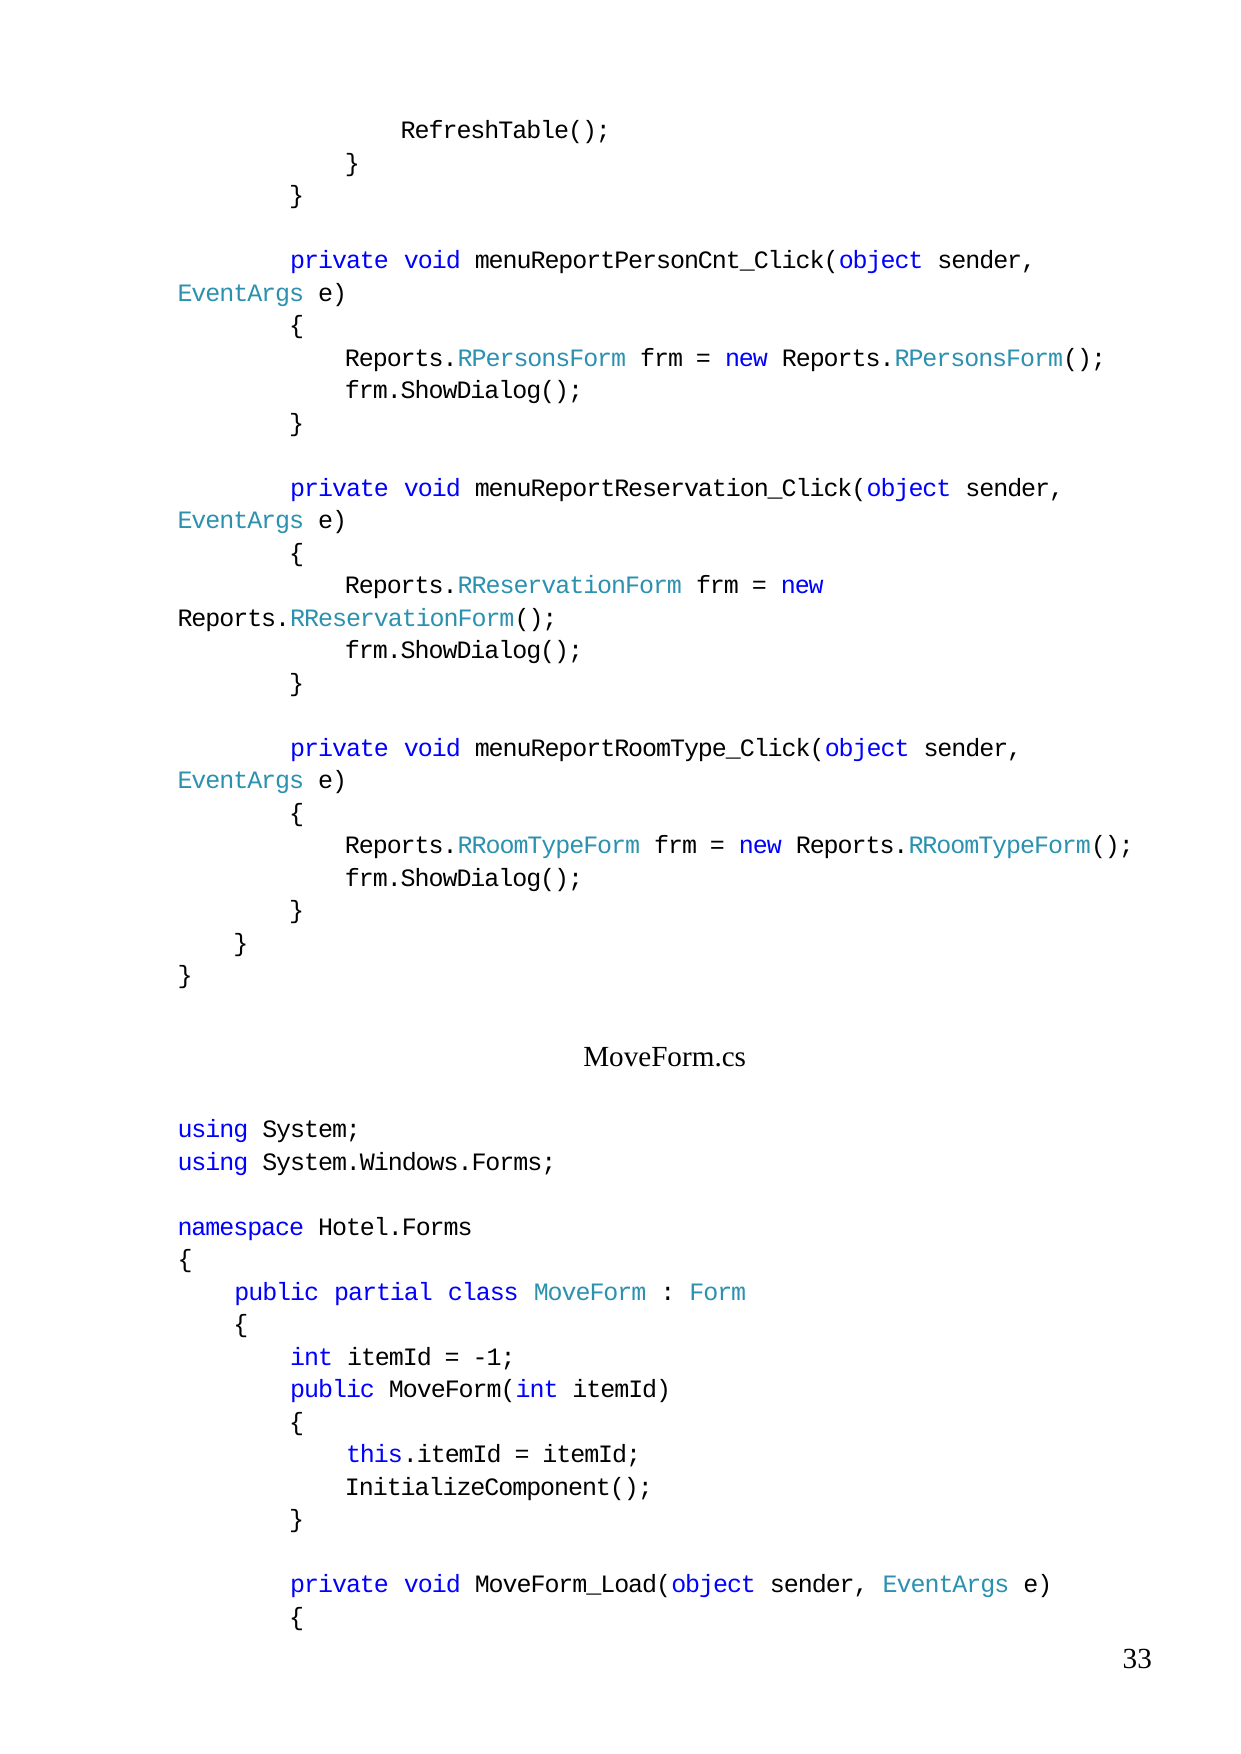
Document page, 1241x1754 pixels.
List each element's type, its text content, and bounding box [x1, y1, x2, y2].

text Reports.RReservationForm frm = new Reports.RReservationForm(); [177, 573, 1152, 634]
text InitializeComponent(); [177, 1474, 1152, 1502]
text } [177, 931, 1152, 959]
text { [177, 801, 1152, 829]
text } [177, 671, 1152, 699]
text { [177, 1409, 1152, 1437]
text namespace Hotel.Forms [177, 1214, 1152, 1242]
text } [177, 151, 1152, 179]
text { [177, 1312, 1152, 1340]
text Reports.RRoomTypeForm frm = new Reports.RRoomTypeForm(); [177, 833, 1152, 861]
text } [177, 1507, 1152, 1535]
text } [177, 411, 1152, 439]
text { [177, 313, 1152, 341]
text private void menuReportReservation_Click(object sender, EventArgs e) [177, 476, 1152, 536]
text MoveForm.cs [177, 1039, 1152, 1073]
text RefreshTable(); [177, 118, 1152, 146]
text public MoveForm(int itemId) [177, 1377, 1152, 1405]
text frm.ShowDialog(); [177, 638, 1152, 666]
text } [177, 898, 1152, 926]
text { [177, 1604, 1152, 1632]
text frm.ShowDialog(); [177, 866, 1152, 894]
text } [177, 963, 1152, 991]
text private void menuReportPersonCnt_Click(object sender, EventArgs e) [177, 248, 1152, 309]
text public partial class MoveForm : Form [177, 1279, 1152, 1307]
text { [177, 541, 1152, 569]
text using System; [177, 1117, 1152, 1145]
text int itemId = -1; [177, 1344, 1152, 1372]
text { [177, 1247, 1152, 1275]
text private void menuReportRoomType_Click(object sender, EventArgs e) [177, 736, 1152, 796]
text frm.ShowDialog(); [177, 378, 1152, 406]
text Reports.RPersonsForm frm = new Reports.RPersonsForm(); [177, 346, 1152, 374]
text } [177, 183, 1152, 211]
text private void MoveForm_Load(object sender, EventArgs e) [177, 1572, 1152, 1600]
text this.itemId = itemId; [177, 1442, 1152, 1470]
text using System.Windows.Forms; [177, 1149, 1152, 1177]
